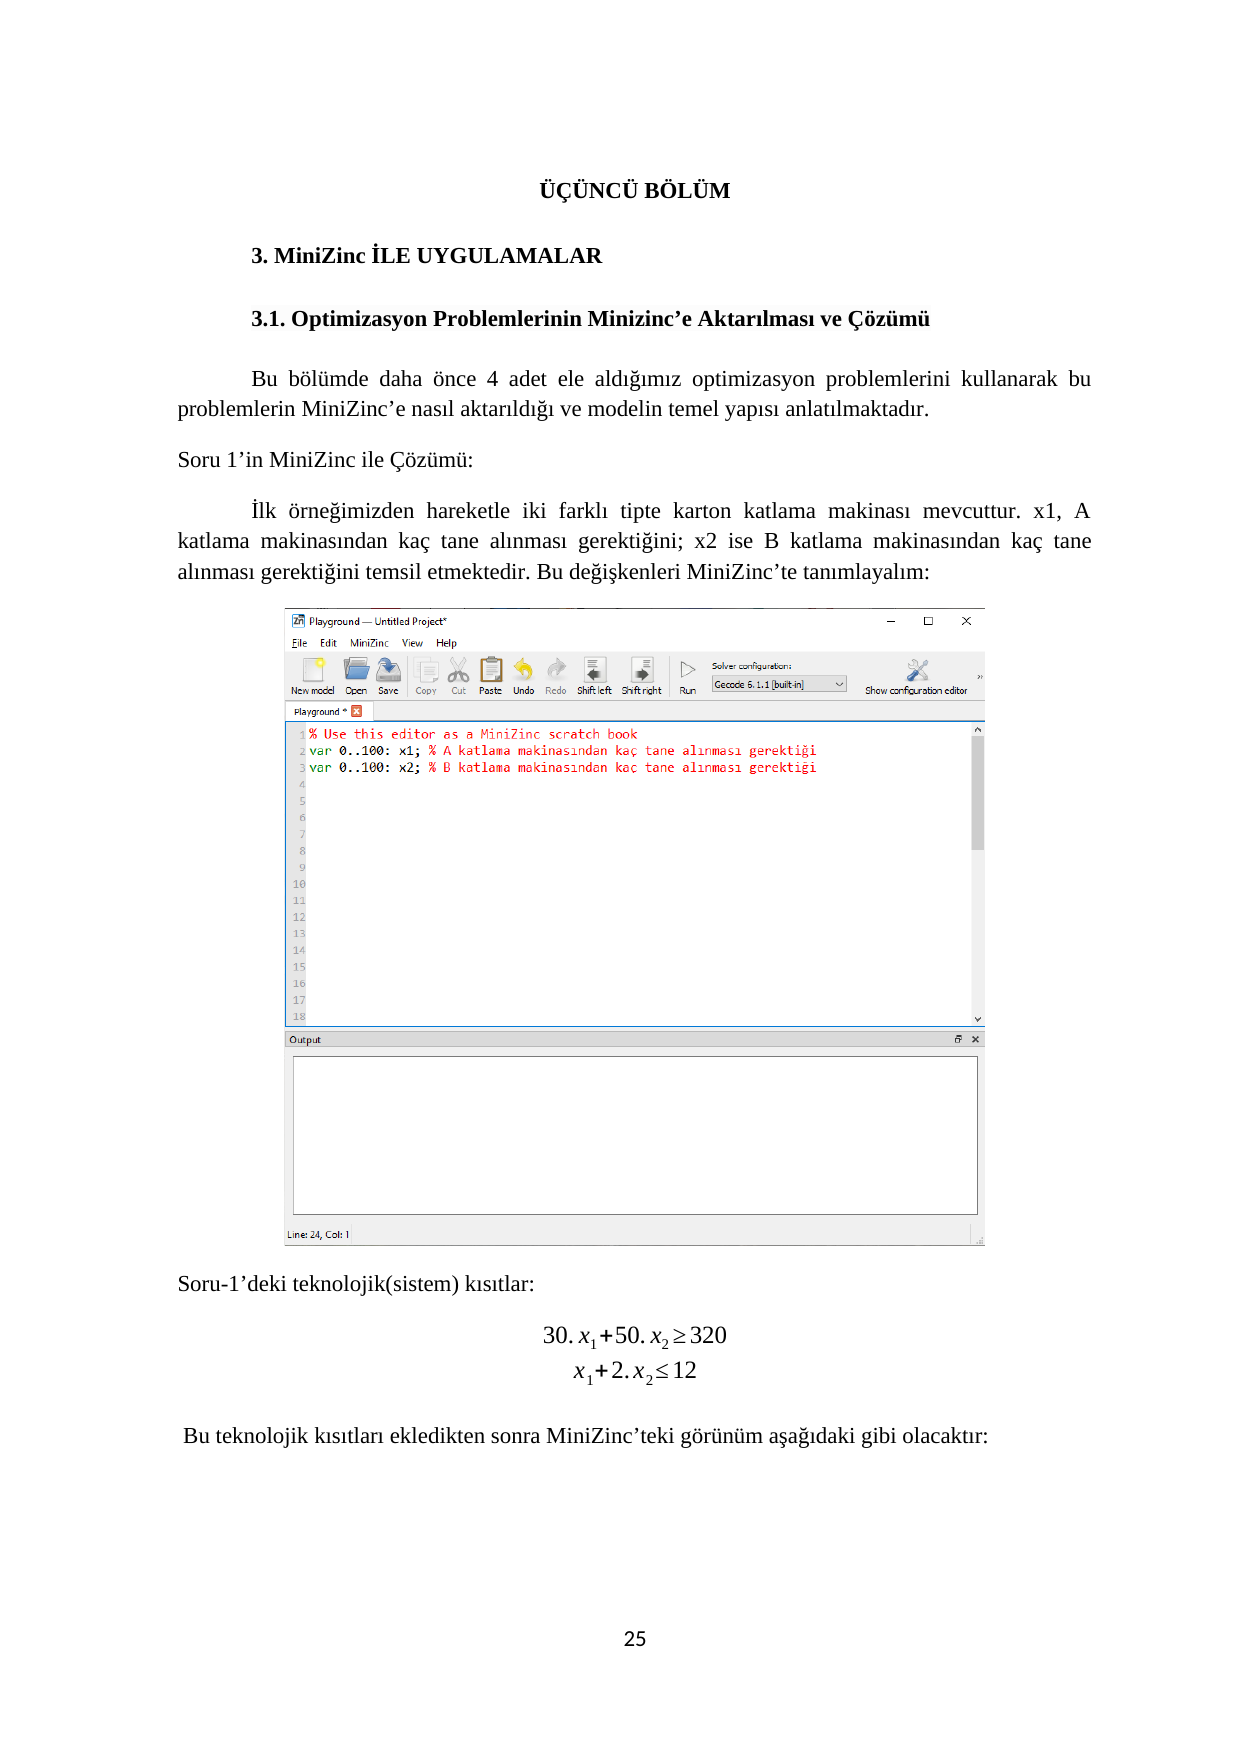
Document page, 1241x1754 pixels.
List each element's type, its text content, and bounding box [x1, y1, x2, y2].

subtitle ÜÇÜNCÜ BÖLÜM [177, 177, 1092, 203]
picture [284, 608, 985, 1246]
subtitle 3.1. Optimizasyon Problemlerinin Minizinc’e Aktarılması ve Çözümü [177, 304, 1092, 331]
text Bu bölümde daha önce 4 adet ele aldığımız optimizasyon problemlerini kullanarak bu problemlerin MiniZinc’e nasıl aktarıldığı ve modelin temel yapısı anlatılmaktadır. [177, 365, 1092, 422]
subtitle 3. MiniZinc İLE UYGULAMALAR [177, 242, 1092, 268]
text Bu teknolojik kısıtları ekledikten sonra MiniZinc’teki görünüm aşağıdaki gibi olacaktır: [177, 1423, 1092, 1449]
text Soru-1’deki teknolojik(sistem) kısıtlar: [177, 1270, 1092, 1297]
text İlk örneğimizden hareketle iki farklı tipte karton katlama makinası mevcuttur. x1, A katlama makinasından kaç tane alınması gerektiğini; x2 ise B katlama makinasından kaç tane alınması gerektiğini temsil etmektedir. Bu değişkenleri MiniZinc’te tanımlayalım: [177, 497, 1092, 584]
text Soru 1’in MiniZinc ile Çözümü: [177, 446, 1092, 473]
